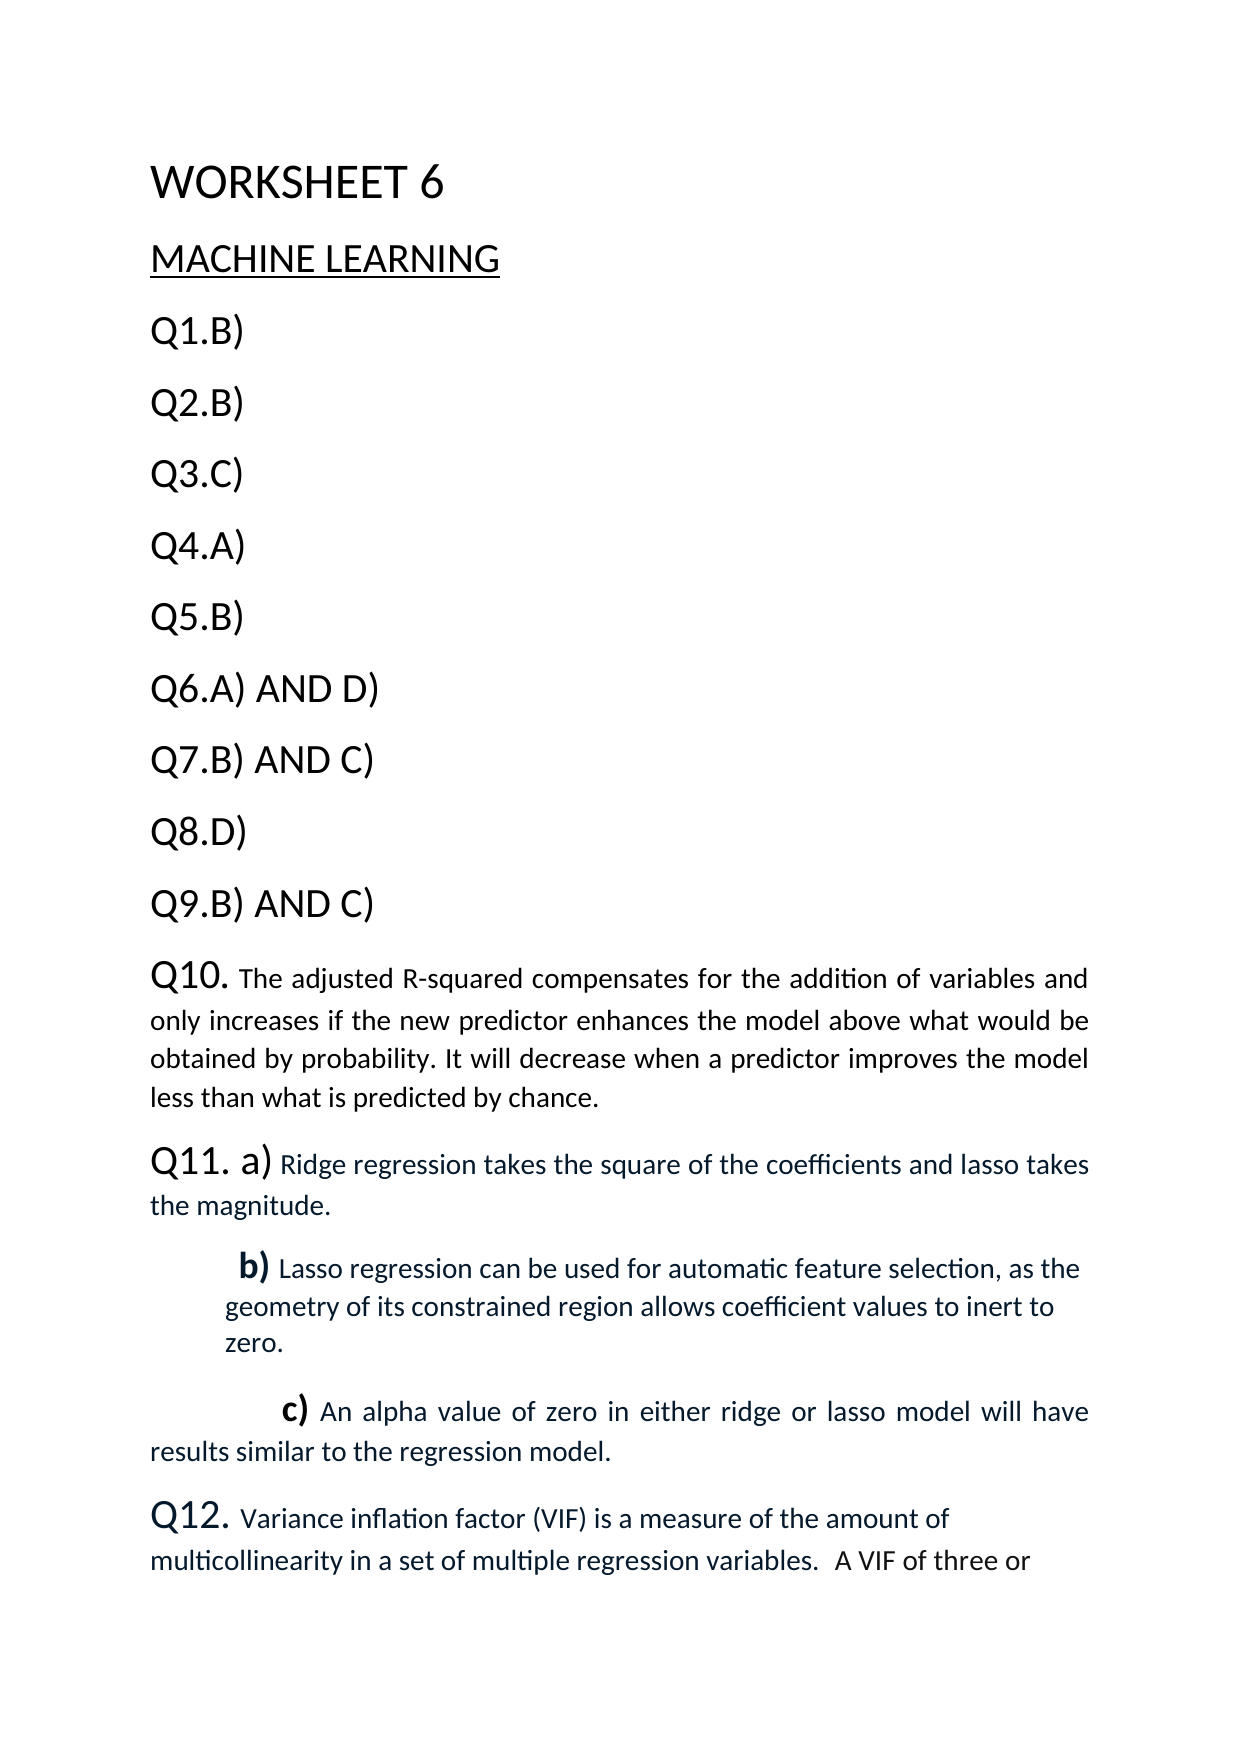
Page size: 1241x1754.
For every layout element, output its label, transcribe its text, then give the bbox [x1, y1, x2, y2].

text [150, 1488, 1090, 1578]
text Q1.B) [150, 304, 1090, 355]
text Q6.A) AND D) [150, 662, 1090, 713]
text Q9.B) AND C) [150, 877, 1090, 927]
text Q2.B) [150, 376, 1090, 426]
text b) Lasso regression can be used for automatic feature selection, as the geometry of its constrained region allows coefficient values to inert to zero. [225, 1242, 1090, 1359]
text WORKSHEET 6 [150, 150, 1090, 211]
text Q5.B) [150, 590, 1090, 641]
text Q3.C) [150, 447, 1090, 498]
text MACHINE LEARNING [150, 232, 1090, 283]
text Q11. a) Ridge regression takes the square of the coefficients and lasso takes the magnitude. [150, 1134, 1090, 1223]
text Q4.A) [150, 519, 1090, 569]
text Q7.B) AND C) [150, 733, 1090, 784]
text Q10. The adjusted R-squared compensates for the addition of variables and only increases if the new predictor enhances the model above what would be obtained by probability. It will decrease when a predictor improves the model less than what is predicted by chance. [150, 948, 1090, 1114]
text c) An alpha value of zero in either ridge or lasso model will have results similar to the regression model. [150, 1384, 1090, 1469]
text Q8.D) [150, 805, 1090, 856]
